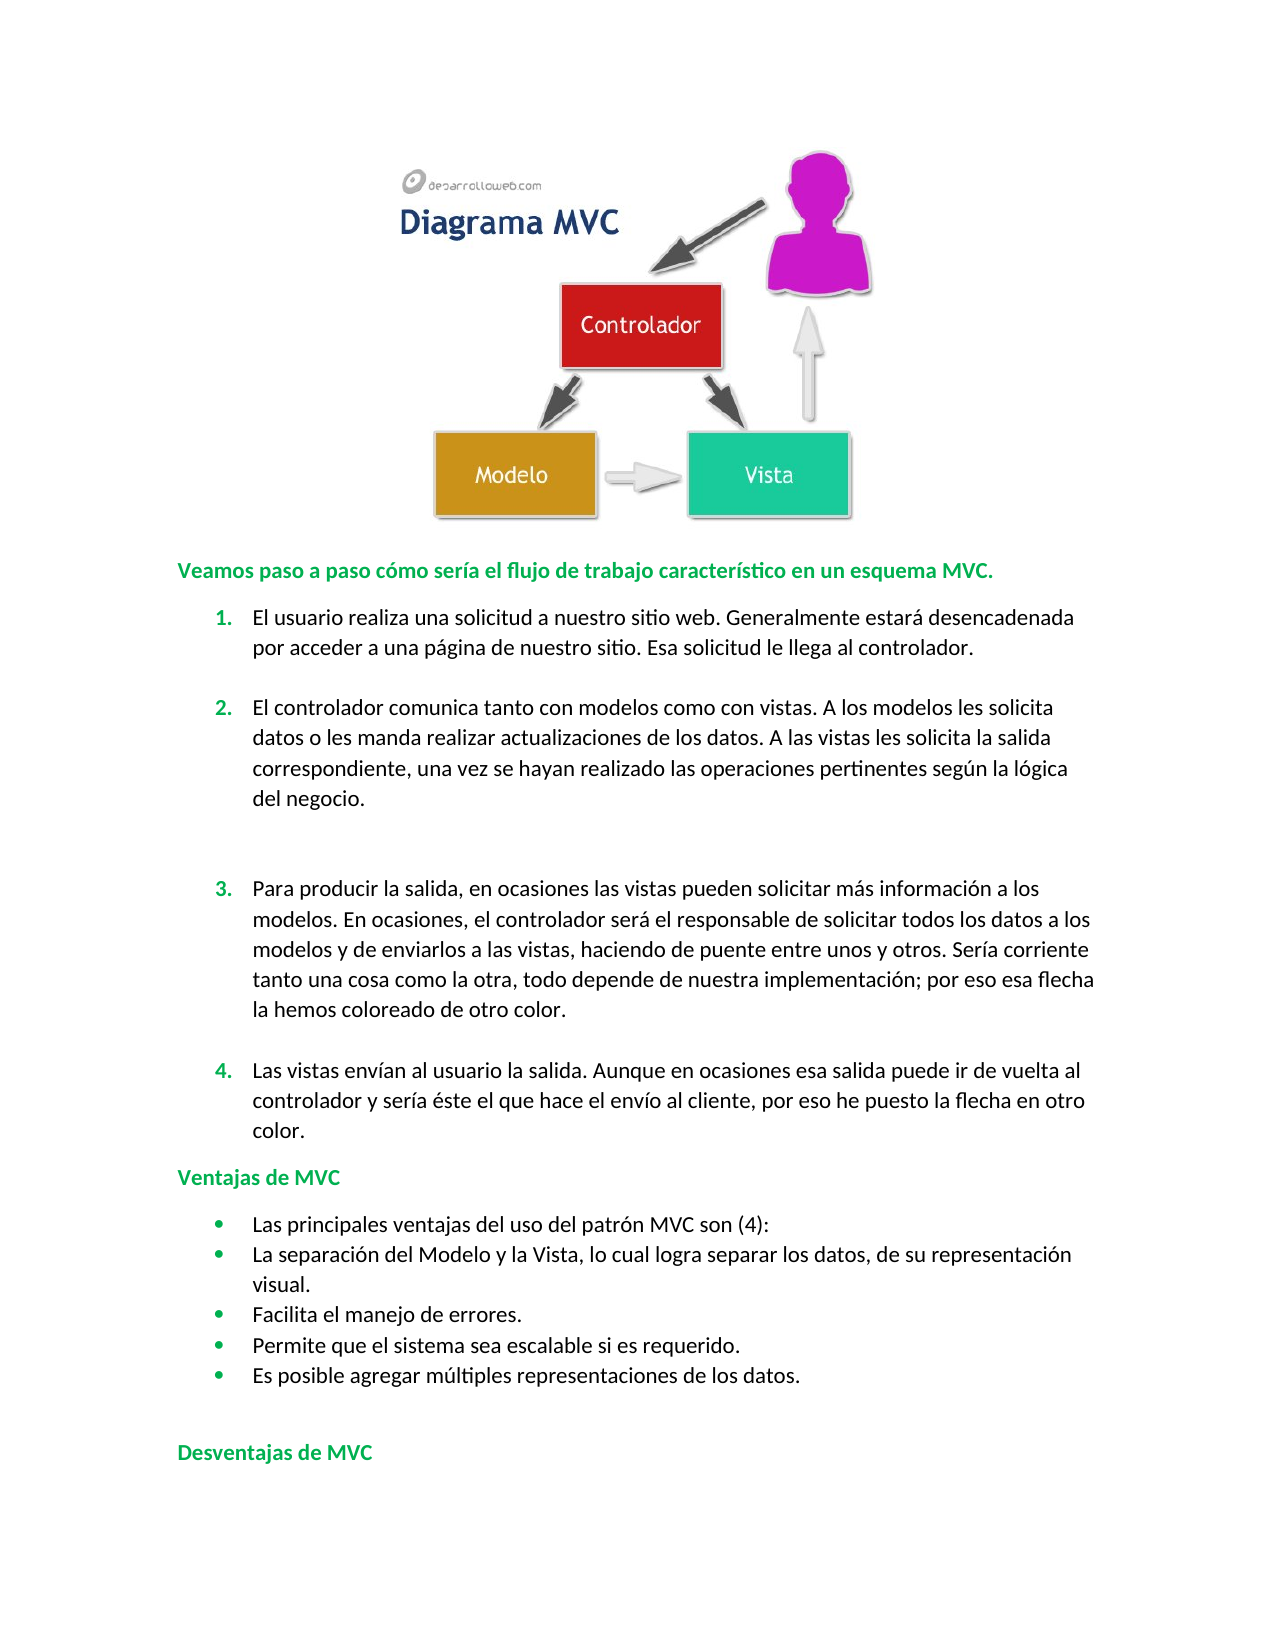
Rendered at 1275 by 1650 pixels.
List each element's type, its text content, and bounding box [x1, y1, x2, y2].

list La separación del Modelo y la Vista, lo cual logra separar los datos, de su representación visual. [215, 1240, 1098, 1298]
list Es posible agregar múltiples representaciones de los datos. [215, 1361, 1098, 1389]
list Permite que el sistema sea escalable si es requerido. [215, 1331, 1098, 1359]
text Veamos paso a paso cómo sería el flujo de trabajo característico en un esquema MVC. [177, 556, 1098, 584]
list Las principales ventajas del uso del patrón MVC son (4): [215, 1210, 1098, 1238]
list Para producir la salida, en ocasiones las vistas pueden solicitar más información a los modelos. En ocasiones, el controlador será el responsable de solicitar todos los datos a los modelos y de enviarlos a las vistas, haciendo de puente entre unos y otros. Sería corriente tanto una cosa como la otra, todo depende de nuestra implementación; por eso esa flecha la hemos coloreado de otro color. [215, 874, 1098, 1023]
list Las vistas envían al usuario la salida. Aunque en ocasiones esa salida puede ir de vuelta al controlador y sería éste el que hace el envío al cliente, por eso he puesto la flecha en otro color. [215, 1056, 1098, 1144]
list El usuario realiza una solicitud a nuestro sitio web. Generalmente estará desencadenada por acceder a una página de nuestro sitio. Esa solicitud le llega al controlador. [215, 603, 1098, 661]
picture [386, 147, 889, 537]
text Desventajas de MVC [177, 1438, 1098, 1466]
list El controlador comunica tanto con modelos como con vistas. A los modelos les solicita datos o les manda realizar actualizaciones de los datos. A las vistas les solicita la salida correspondiente, una vez se hayan realizado las operaciones pertinentes según la lógica del negocio. [215, 693, 1098, 812]
text Ventajas de MVC [177, 1163, 1098, 1191]
list Facilita el manejo de errores. [215, 1301, 1098, 1328]
